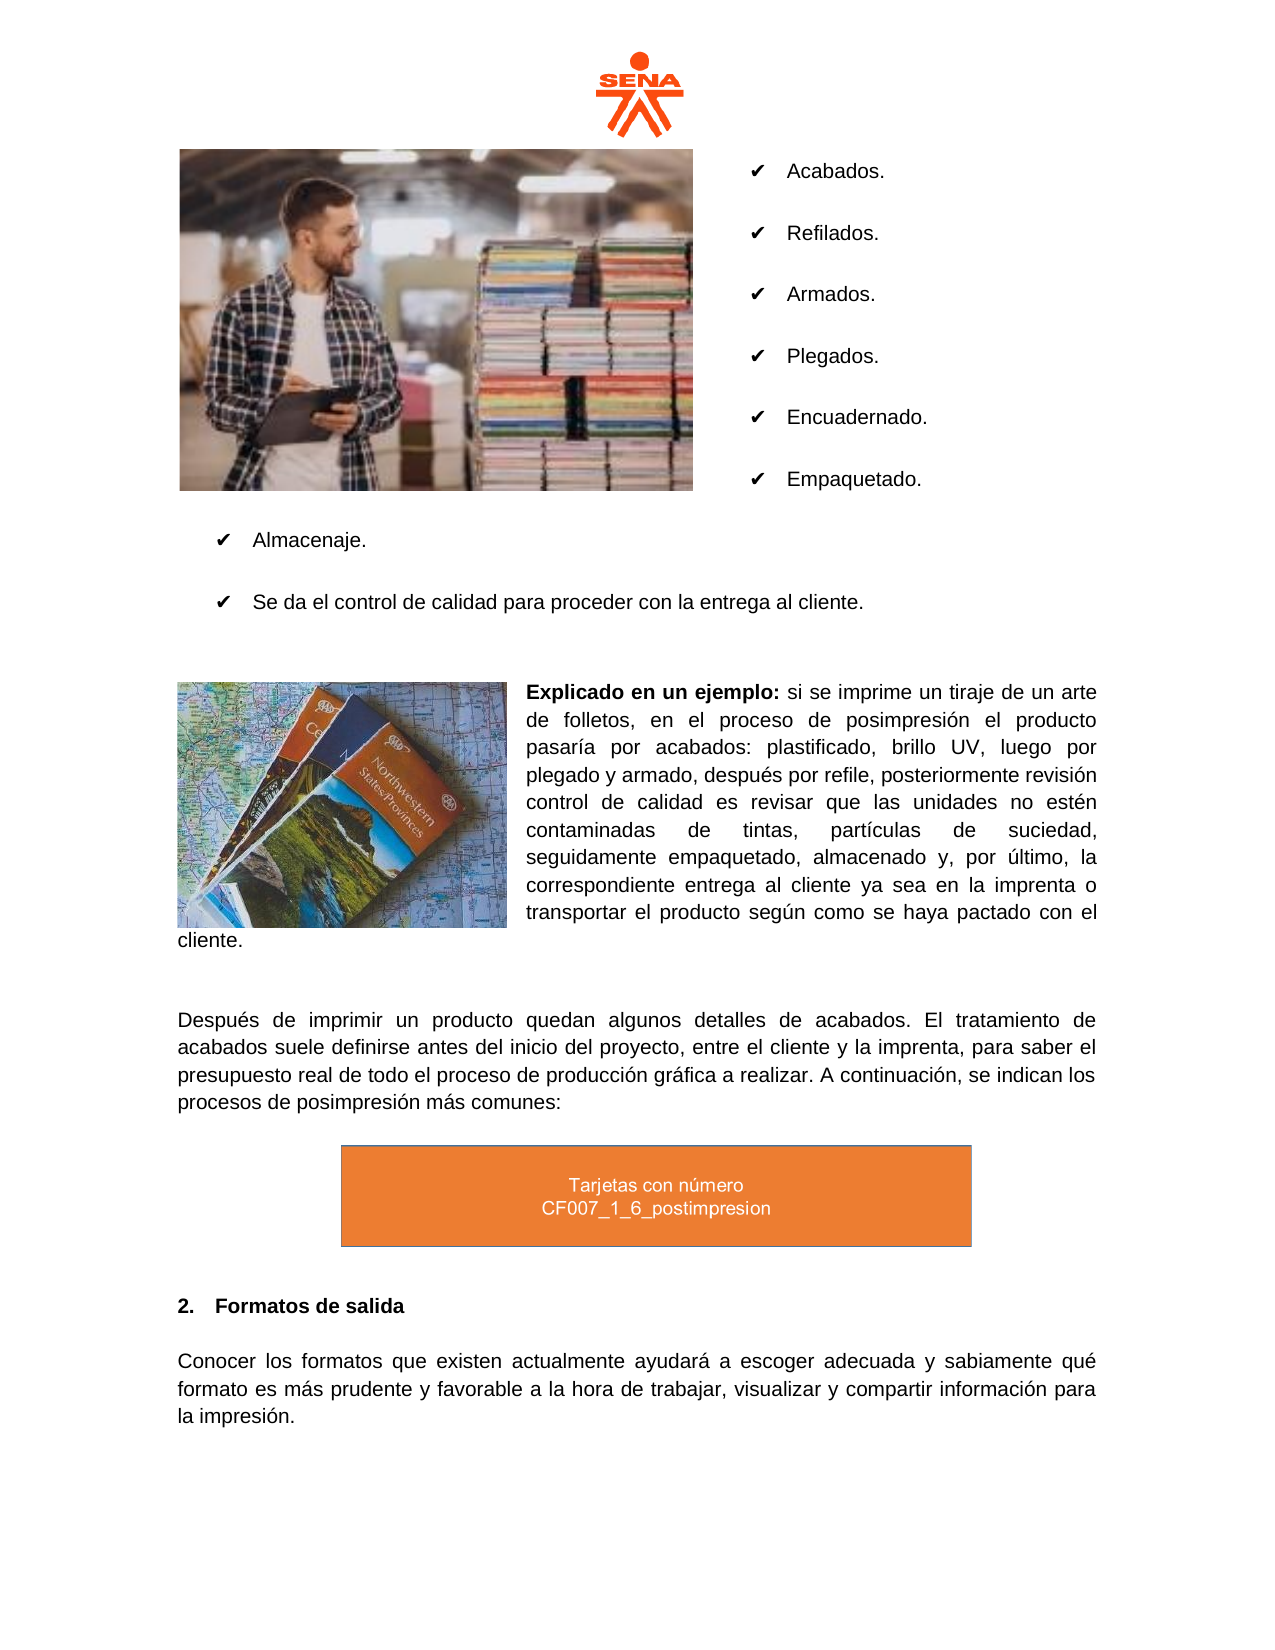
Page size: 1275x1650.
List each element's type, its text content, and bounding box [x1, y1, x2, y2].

list Se da el control de calidad para proceder con la entrega al cliente. [215, 578, 1098, 621]
list Armados. [693, 271, 1098, 313]
text Después de imprimir un producto quedan algunos detalles de acabados. El tratamiento de acabados suele definirse antes del inicio del proyecto, entre el cliente y la imprenta, para saber el presupuesto real de todo el proceso de producción gráfica a realizar. A continuación, se indican los procesos de posimpresión más comunes: [177, 1008, 1098, 1114]
picture [179, 149, 693, 491]
list Formatos de salida [177, 1294, 1098, 1318]
text Conocer los formatos que existen actualmente ayudará a escoger adecuada y sabiamente qué formato es más prudente y favorable a la hora de trabajar, visualizar y compartir información para la impresión. [177, 1349, 1098, 1428]
list Acabados. [215, 148, 1098, 190]
list Almacenaje. [215, 517, 1098, 560]
list Refilados. [693, 209, 1098, 252]
list Plegados. [693, 332, 1098, 375]
list Encuadernado. [693, 394, 1098, 437]
picture [341, 1145, 972, 1247]
list Empaquetado. [215, 455, 1098, 498]
picture [585, 48, 690, 142]
picture [177, 682, 507, 928]
